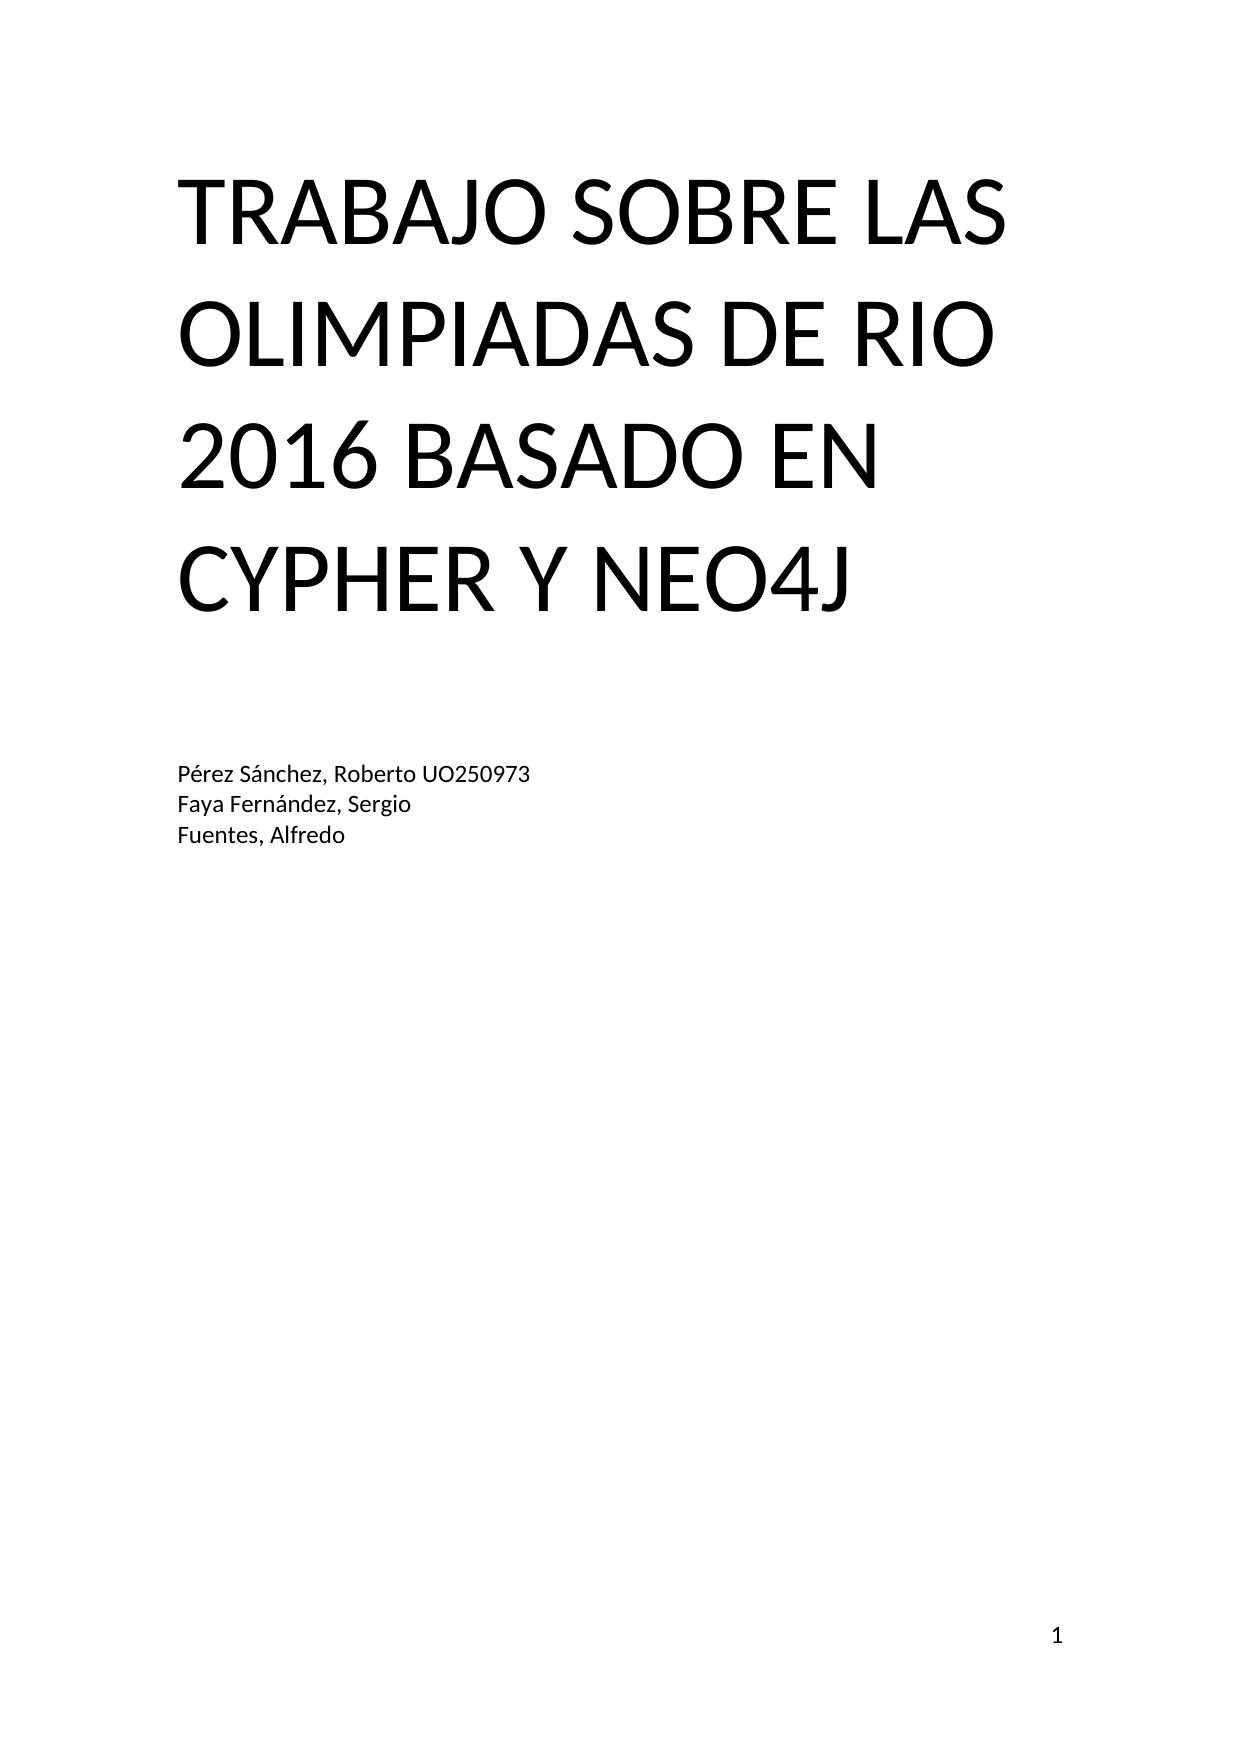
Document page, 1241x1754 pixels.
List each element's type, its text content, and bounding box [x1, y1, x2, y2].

text TRABAJO SOBRE LAS OLIMPIADAS DE RIO 2016 BASADO EN CYPHER Y NEO4J [177, 148, 1063, 636]
text Fuentes, Alfredo [177, 819, 1063, 849]
text Pérez Sánchez, Roberto UO250973 [177, 758, 1063, 788]
text Faya Fernández, Sergio [177, 788, 1063, 819]
